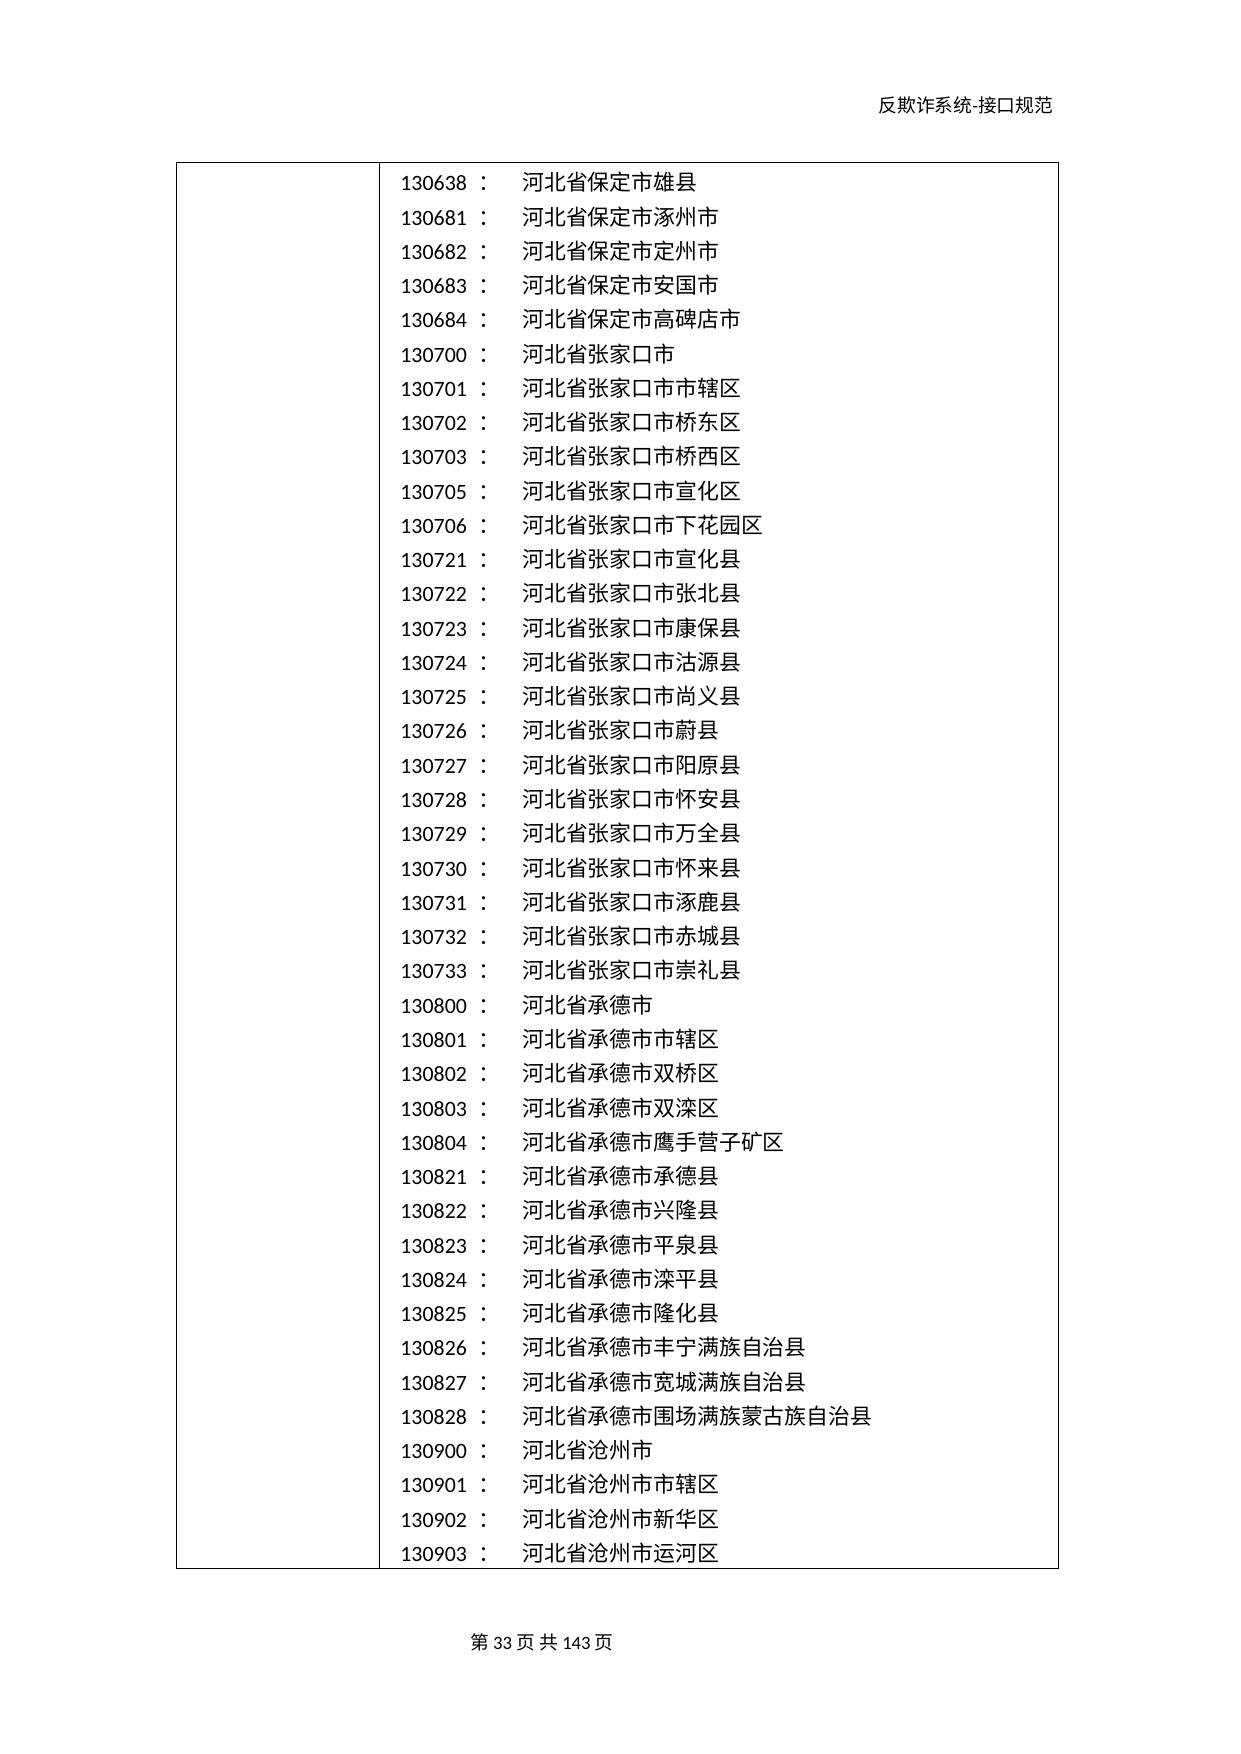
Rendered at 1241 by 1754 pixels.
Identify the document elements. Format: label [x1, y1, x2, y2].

table_cell [177, 163, 379, 1568]
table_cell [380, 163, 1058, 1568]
